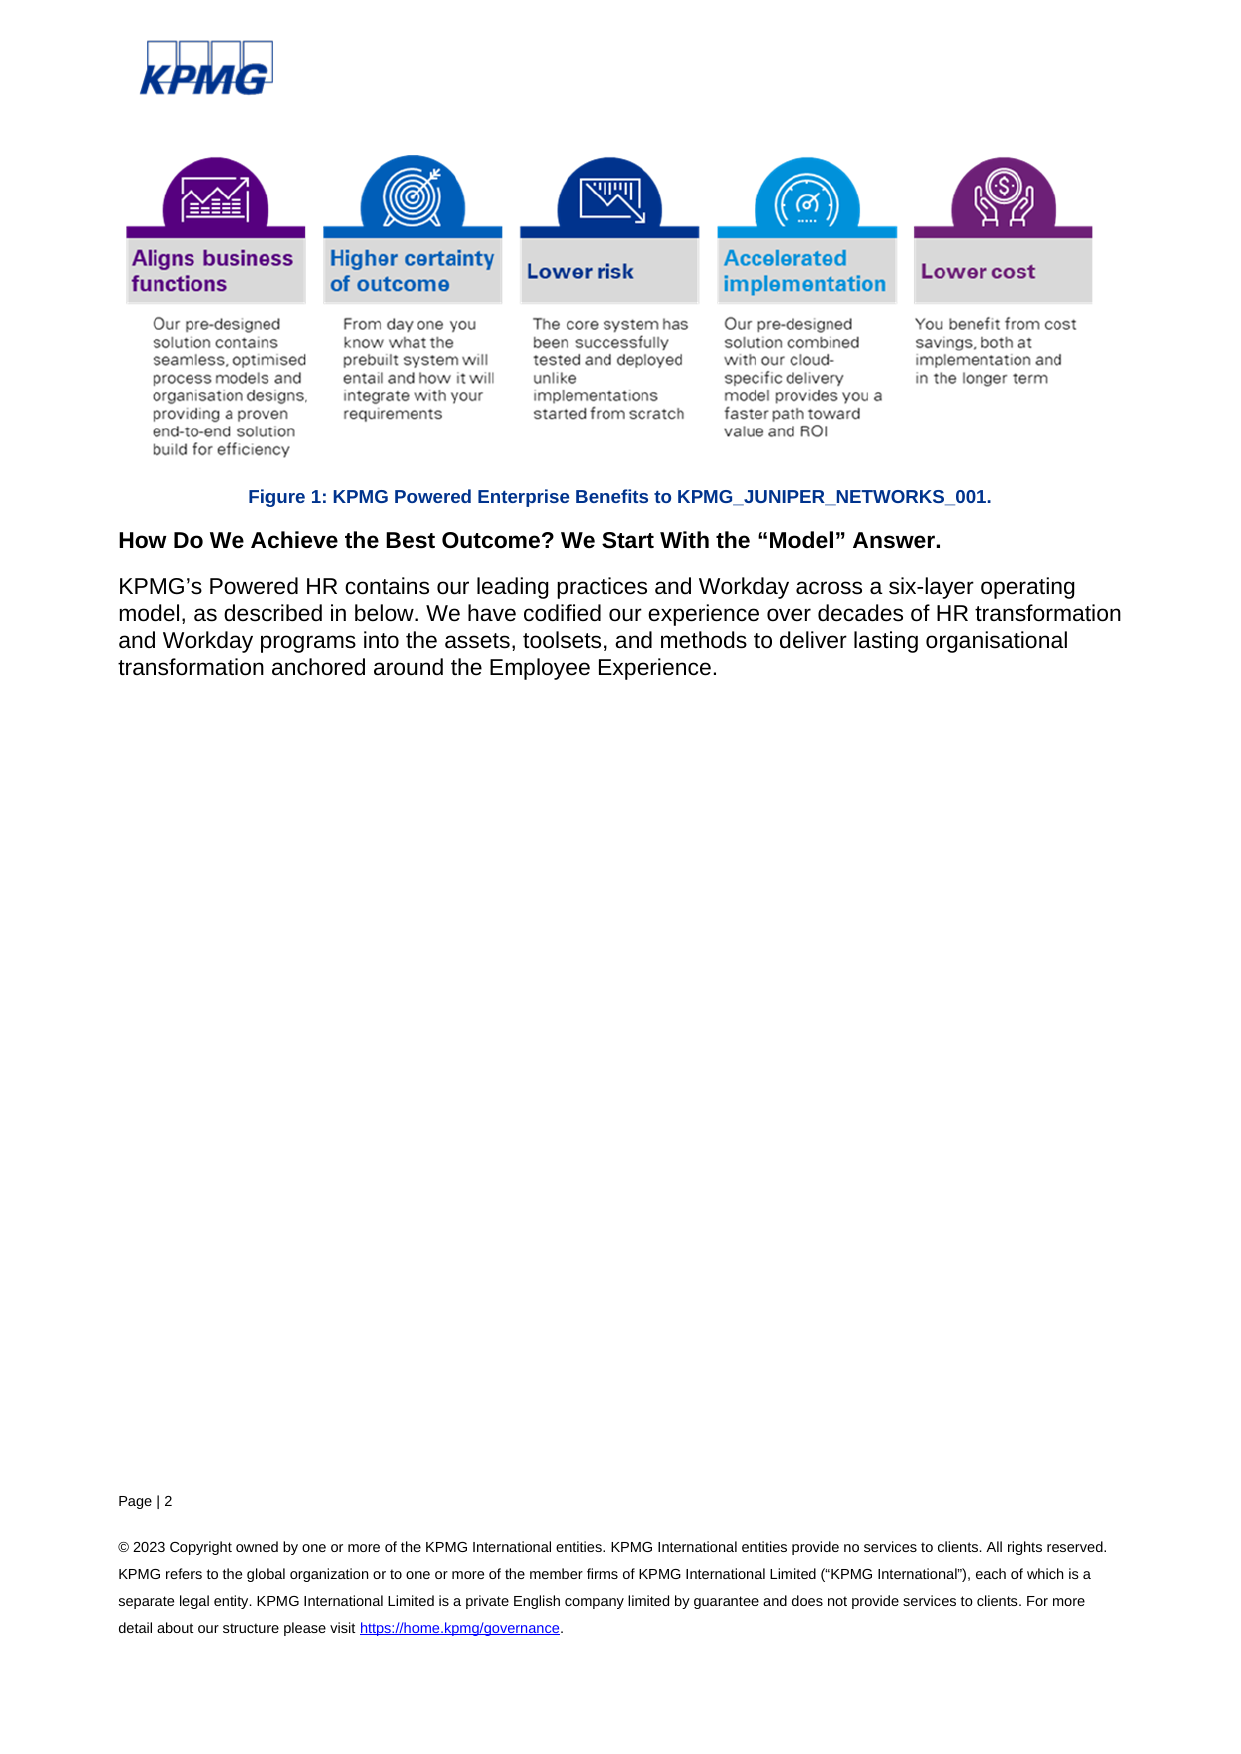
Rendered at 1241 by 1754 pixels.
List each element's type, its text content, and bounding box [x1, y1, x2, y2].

text How Do We Achieve the Best Outcome? We Start With the “Model” Answer. [118, 526, 1122, 553]
text KPMG’s Powered HR contains our leading practices and Workday across a six-layer operating model, as described in below. We have codified our experience over decades of HR transformation and Workday programs into the assets, toolsets, and methods to deliver lasting organisational transformation anchored around the Employee Experience. [118, 572, 1122, 680]
picture [118, 0, 302, 136]
picture [118, 155, 1093, 468]
